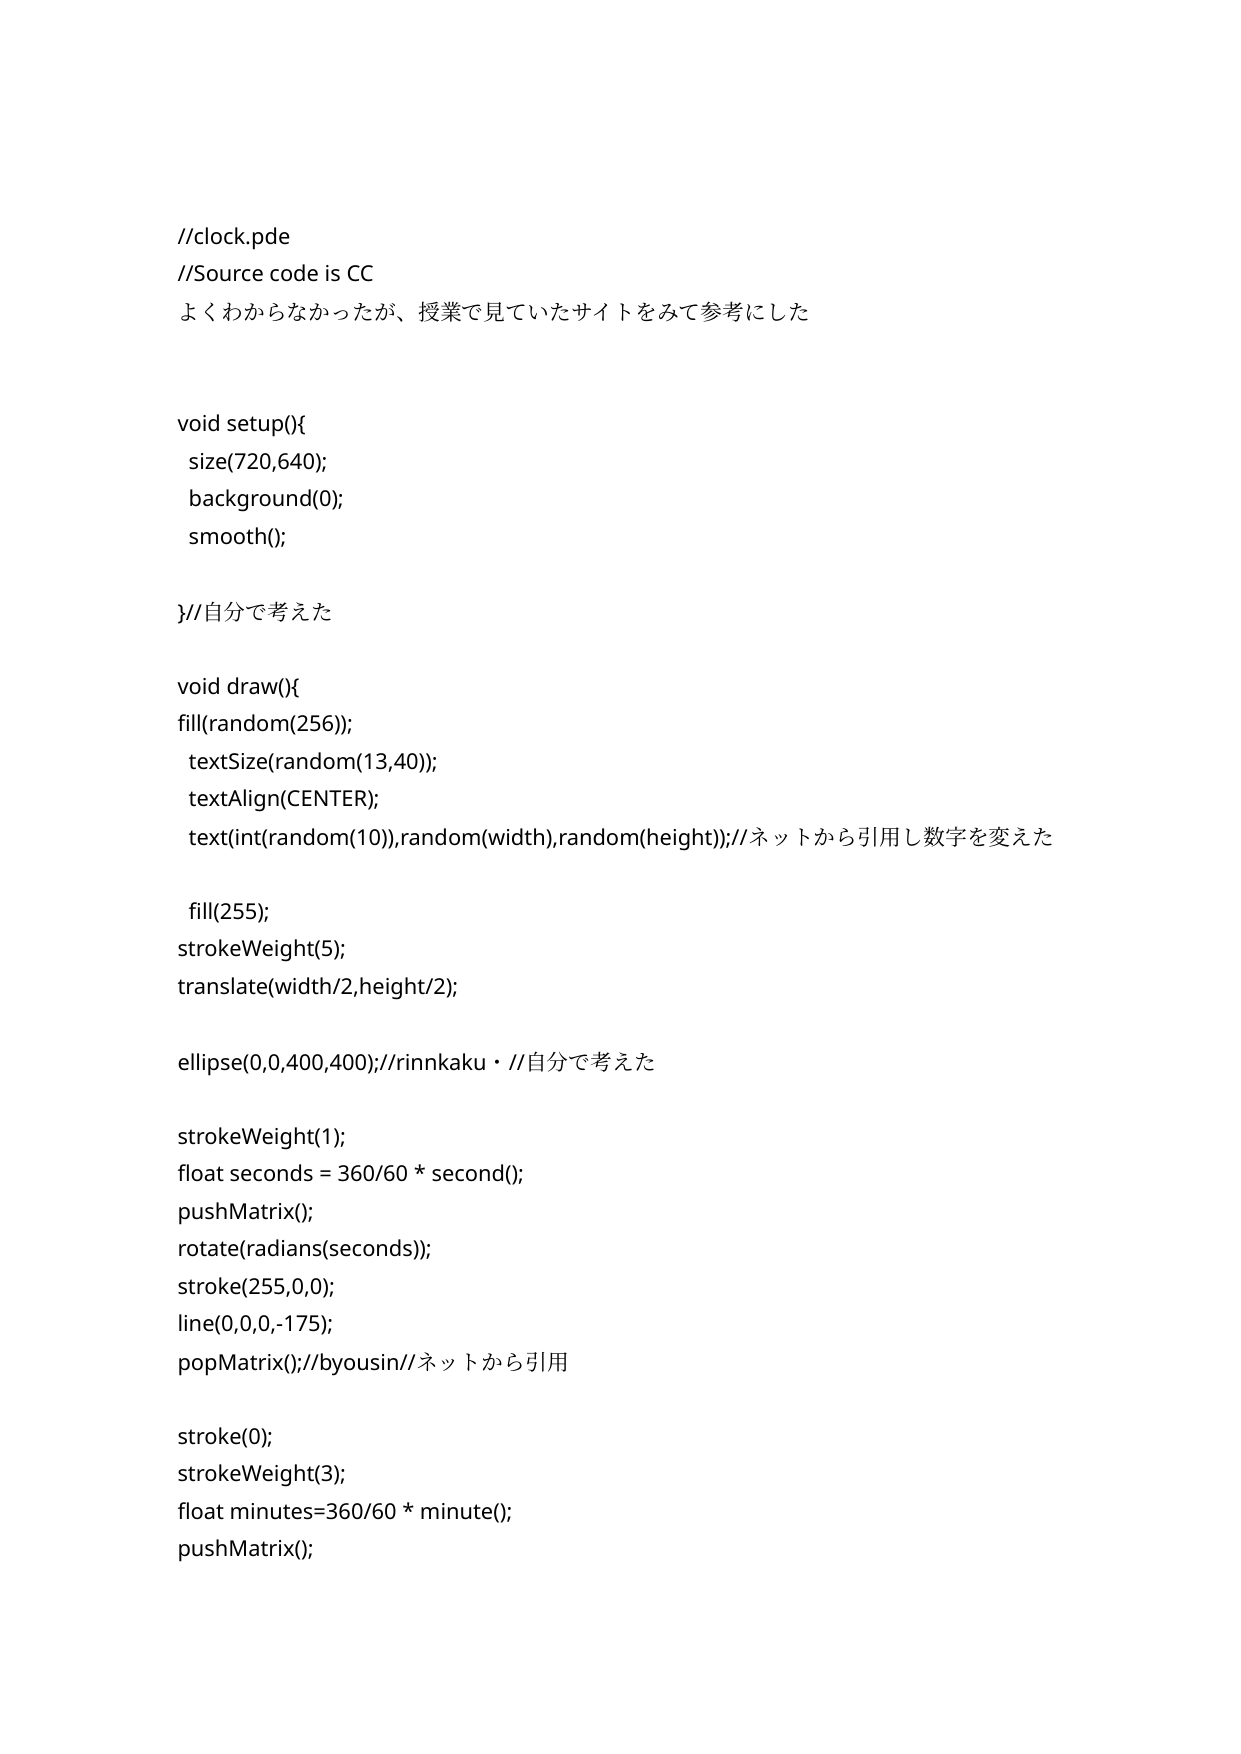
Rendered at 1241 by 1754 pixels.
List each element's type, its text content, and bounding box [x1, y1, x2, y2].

text //Source code is CC [177, 254, 1063, 292]
text line(0,0,0,-175); [177, 1304, 1063, 1342]
text stroke(0); [177, 1417, 1063, 1454]
text strokeWeight(1); [177, 1117, 1063, 1154]
text pushMatrix(); [177, 1192, 1063, 1229]
text rotate(radians(seconds)); [177, 1229, 1063, 1267]
text よくわからなかったが、授業で見ていたサイトをみて参考にした [177, 292, 1063, 329]
text ellipse(0,0,400,400);//rinnkaku・//自分で考えた [177, 1042, 1063, 1079]
text void setup(){ [177, 404, 1063, 442]
text popMatrix();//byousin//ネットから引用 [177, 1342, 1063, 1379]
text strokeWeight(5); [177, 929, 1063, 967]
text pushMatrix(); [177, 1529, 1063, 1567]
text stroke(255,0,0); [177, 1267, 1063, 1304]
text }//自分で考えた [177, 592, 1063, 629]
text background(0); [177, 479, 1063, 517]
text textSize(random(13,40)); [177, 742, 1063, 779]
text float seconds = 360/60 * second(); [177, 1154, 1063, 1192]
text translate(width/2,height/2); [177, 967, 1063, 1004]
text size(720,640); [177, 442, 1063, 479]
text text(int(random(10)),random(width),random(height));//ネットから引用し数字を変えた [177, 817, 1063, 854]
text smooth(); [177, 517, 1063, 554]
text fill(255); [177, 892, 1063, 929]
text void draw(){ [177, 667, 1063, 704]
text fill(random(256)); [177, 704, 1063, 742]
text strokeWeight(3); [177, 1454, 1063, 1492]
text textAlign(CENTER); [177, 779, 1063, 817]
text //clock.pde [177, 217, 1063, 254]
text float minutes=360/60 * minute(); [177, 1492, 1063, 1529]
